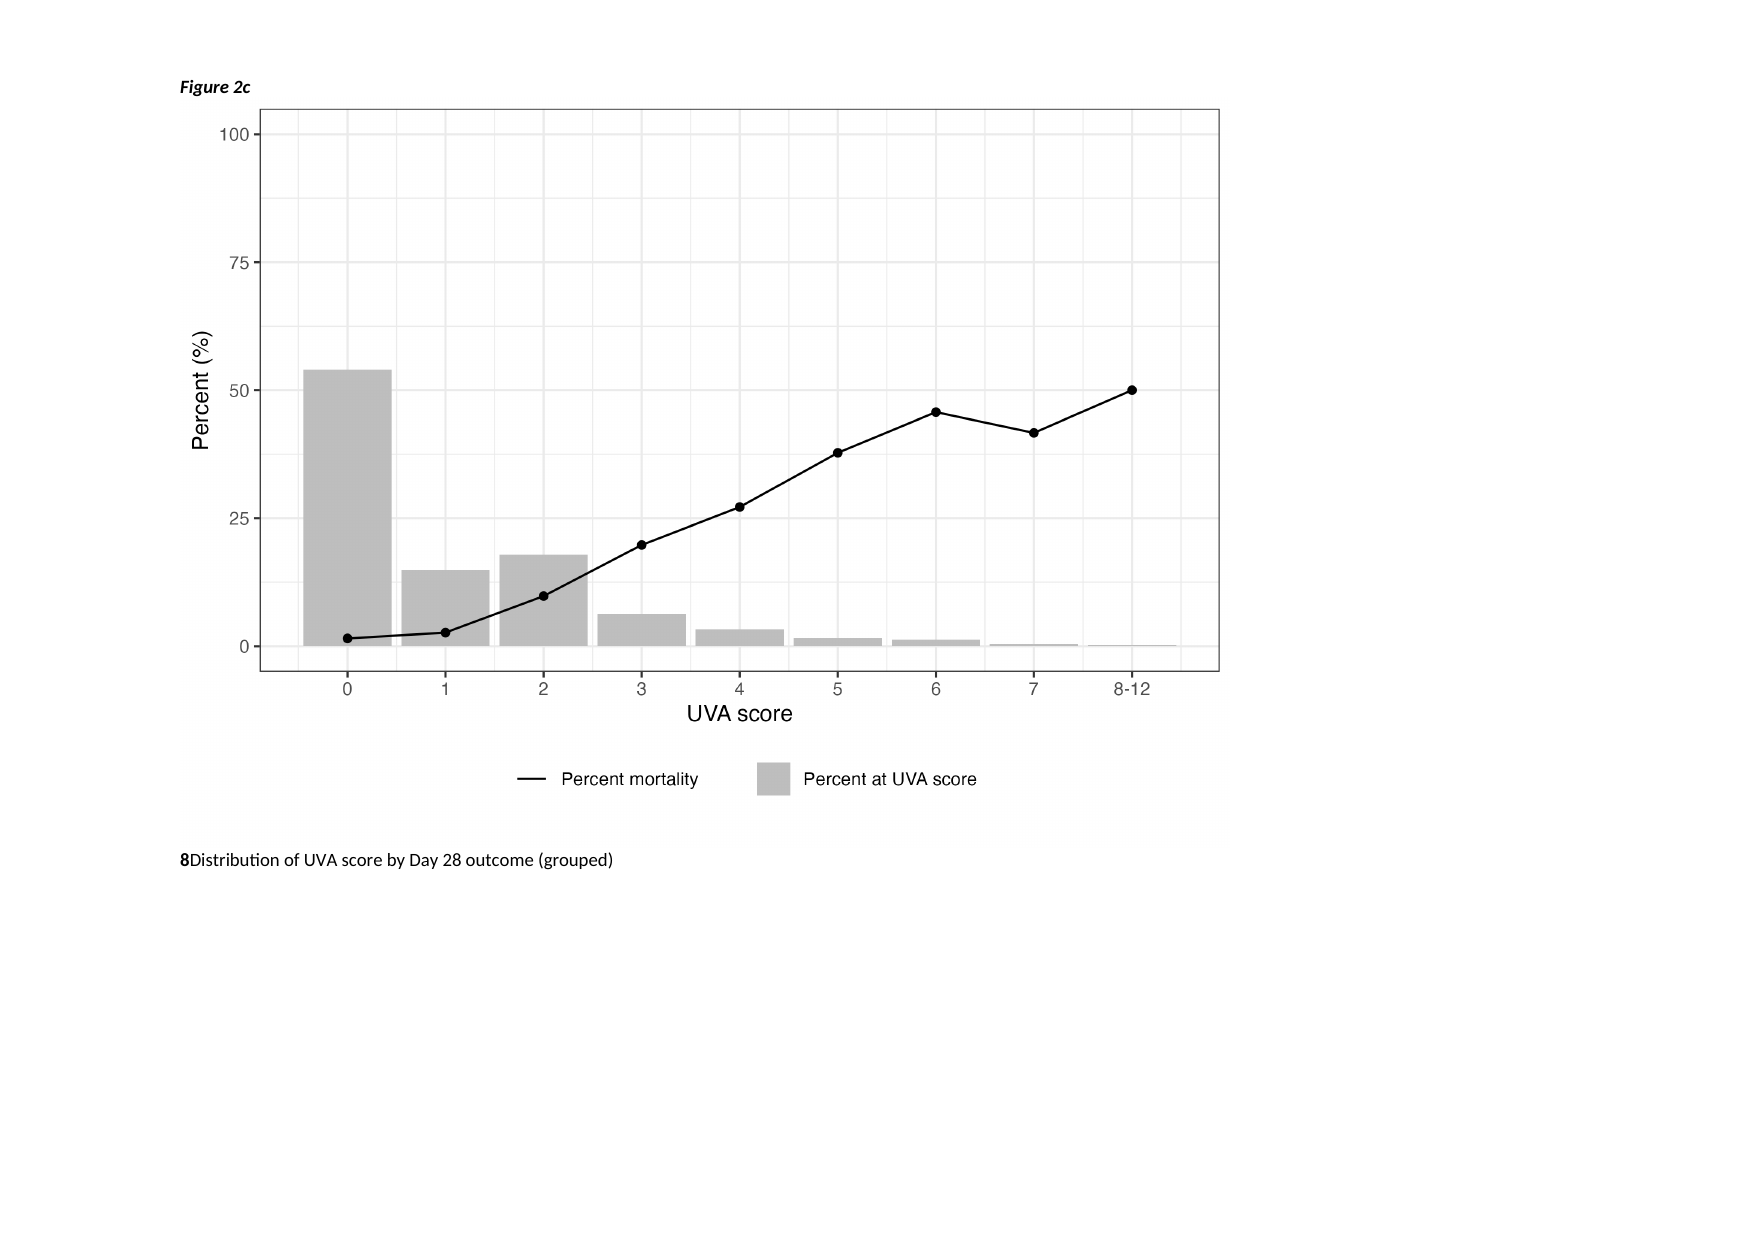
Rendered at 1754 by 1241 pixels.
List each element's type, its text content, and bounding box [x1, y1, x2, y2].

subtitle Figure 2c [180, 75, 1604, 98]
picture [180, 97, 1230, 848]
